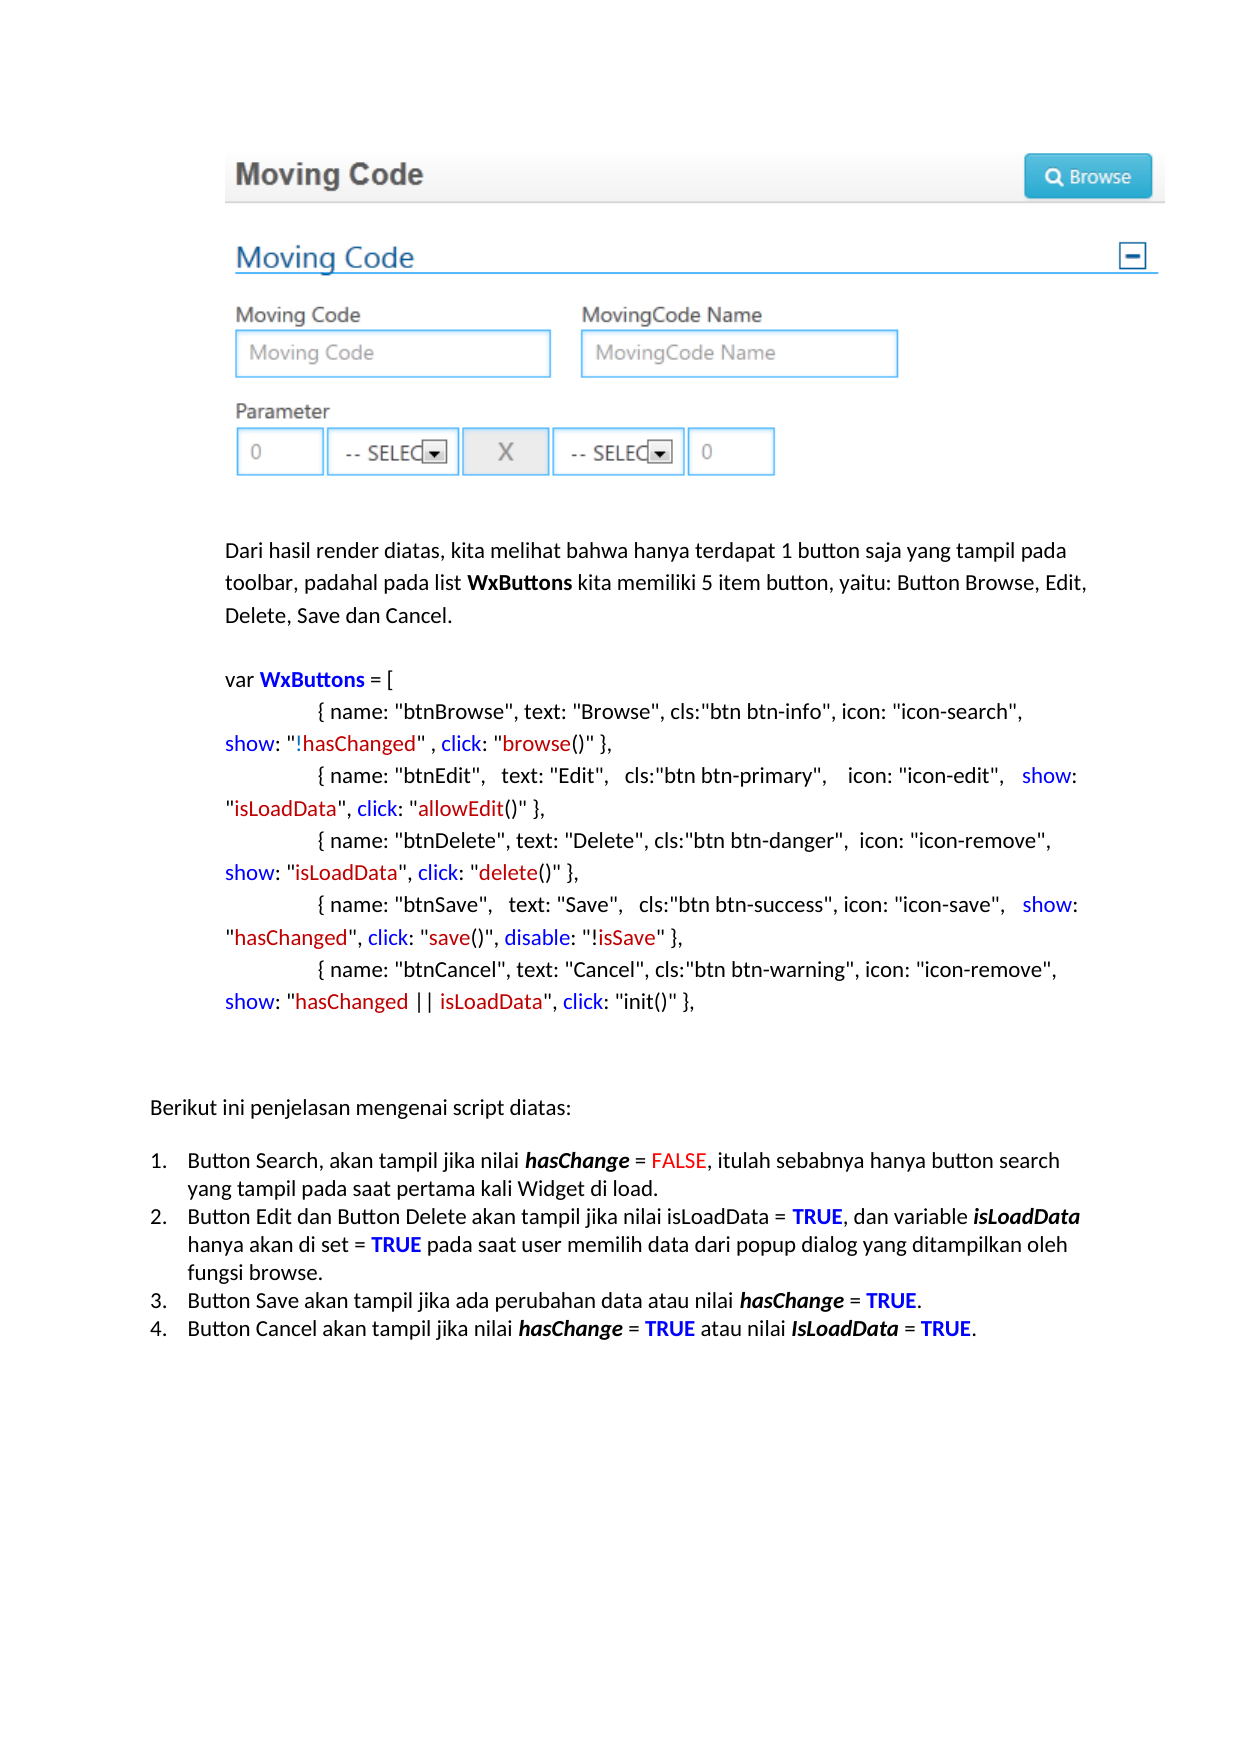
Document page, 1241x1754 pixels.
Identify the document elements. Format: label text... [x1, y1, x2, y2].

list { name: "btnDelete", text: "Delete", cls:"btn btn-danger", icon: "icon-remove", show: "isLoadData", click: "delete()" }, [225, 826, 1090, 886]
list { name: "btnBrowse", text: "Browse", cls:"btn btn-info", icon: "icon-search", show: "!hasChanged" , click: "browse()" }, [225, 697, 1090, 757]
list var WxButtons = [ [225, 665, 1090, 693]
list Button Cancel akan tampil jika nilai hasChange = TRUE atau nilai IsLoadData = TRUE. [150, 1314, 1090, 1342]
list Button Save akan tampil jika ada perubahan data atau nilai hasChange = TRUE. [150, 1286, 1090, 1314]
list Button Search, akan tampil jika nilai hasChange = FALSE, itulah sebabnya hanya button search yang tampil pada saat pertama kali Widget di load. [150, 1146, 1090, 1202]
picture [225, 150, 1166, 500]
list Button Edit dan Button Delete akan tampil jika nilai isLoadData = TRUE, dan variable isLoadData hanya akan di set = TRUE pada saat user memilih data dari popup dialog yang ditampilkan oleh fungsi browse. [150, 1202, 1090, 1286]
list Dari hasil render diatas, kita melihat bahwa hanya terdapat 1 button saja yang tampil pada toolbar, padahal pada list WxButtons kita memiliki 5 item button, yaitu: Button Browse, Edit, Delete, Save dan Cancel. [225, 536, 1090, 629]
list { name: "btnCancel", text: "Cancel", cls:"btn btn-warning", icon: "icon-remove", show: "hasChanged || isLoadData", click: "init()" }, [225, 955, 1090, 1015]
list { name: "btnSave", text: "Save", cls:"btn btn-success", icon: "icon-save", show: "hasChanged", click: "save()", disable: "!isSave" }, [225, 890, 1090, 951]
list { name: "btnEdit", text: "Edit", cls:"btn btn-primary", icon: "icon-edit", show: "isLoadData", click: "allowEdit()" }, [225, 762, 1090, 822]
text Berikut ini penjelasan mengenai script diatas: [150, 1093, 1090, 1121]
